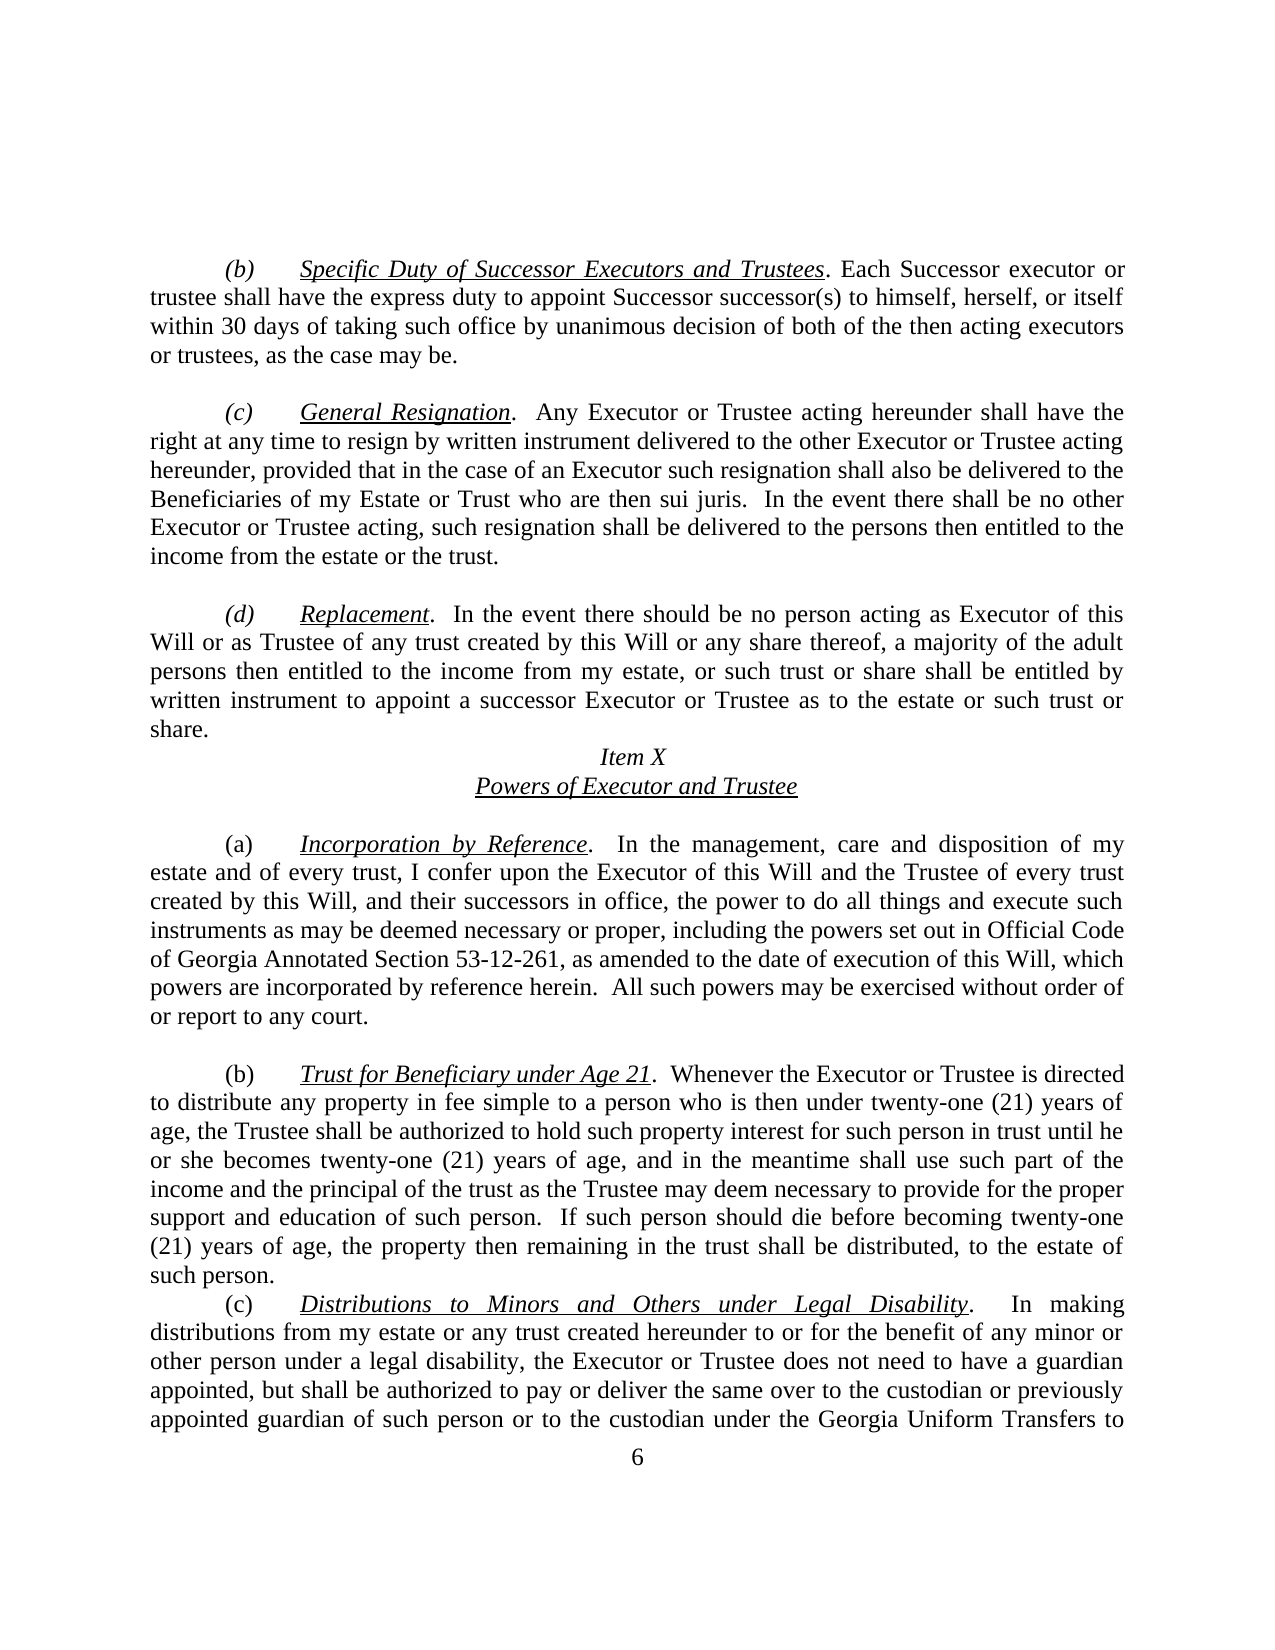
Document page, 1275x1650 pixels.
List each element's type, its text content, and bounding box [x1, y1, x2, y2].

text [150, 1289, 1125, 1432]
text (d) Replacement. In the event there should be no person acting as Executor of this Will or as Trustee of any trust created by this Will or any share thereof, a majority of the adult persons then entitled to the income from my estate, or such trust or share shall be entitled by written instrument to appoint a successor Executor or Trustee as to the estate or such trust or share. [150, 599, 1125, 742]
text Item X [525, 742, 1125, 771]
text (c) General Resignation. Any Executor or Trustee acting hereunder shall have the right at any time to resign by written instrument delivered to the other Executor or Trustee acting hereunder, provided that in the case of an Executor such resignation shall also be delivered to the Beneficiaries of my Estate or Trust who are then sui juris. In the event there shall be no other Executor or Trustee acting, such resignation shall be delivered to the persons then entitled to the income from the estate or the trust. [150, 397, 1125, 570]
text (a) Incorporation by Reference. In the management, care and disposition of my estate and of every trust, I confer upon the Executor of this Will and the Trustee of every trust created by this Will, and their successors in office, the power to do all things and execute such instruments as may be deemed necessary or proper, including the powers set out in Official Code of Georgia Annotated Section 53-12-261, as amended to the date of execution of this Will, which powers are incorporated by reference herein. All such powers may be exercised without order of or report to any court. [150, 829, 1125, 1030]
text Powers of Executor and Trustee [150, 771, 1125, 800]
text (b) Trust for Beneficiary under Age 21. Whenever the Executor or Trustee is directed to distribute any property in fee simple to a person who is then under twenty-one (21) years of age, the Trustee shall be authorized to hold such property interest for such person in trust until he or she becomes twenty-one (21) years of age, and in the meantime shall use such part of the income and the principal of the trust as the Trustee may deem necessary to provide for the proper support and education of such person. If such person should die before becoming twenty-one (21) years of age, the property then remaining in the trust shall be distributed, to the estate of such person. [150, 1059, 1125, 1289]
text (b) Specific Duty of Successor Executors and Trustees. Each Successor executor or trustee shall have the express duty to appoint Successor successor(s) to himself, herself, or itself within 30 days of taking such office by unanimous decision of both of the then acting executors or trustees, as the case may be. [150, 254, 1125, 369]
